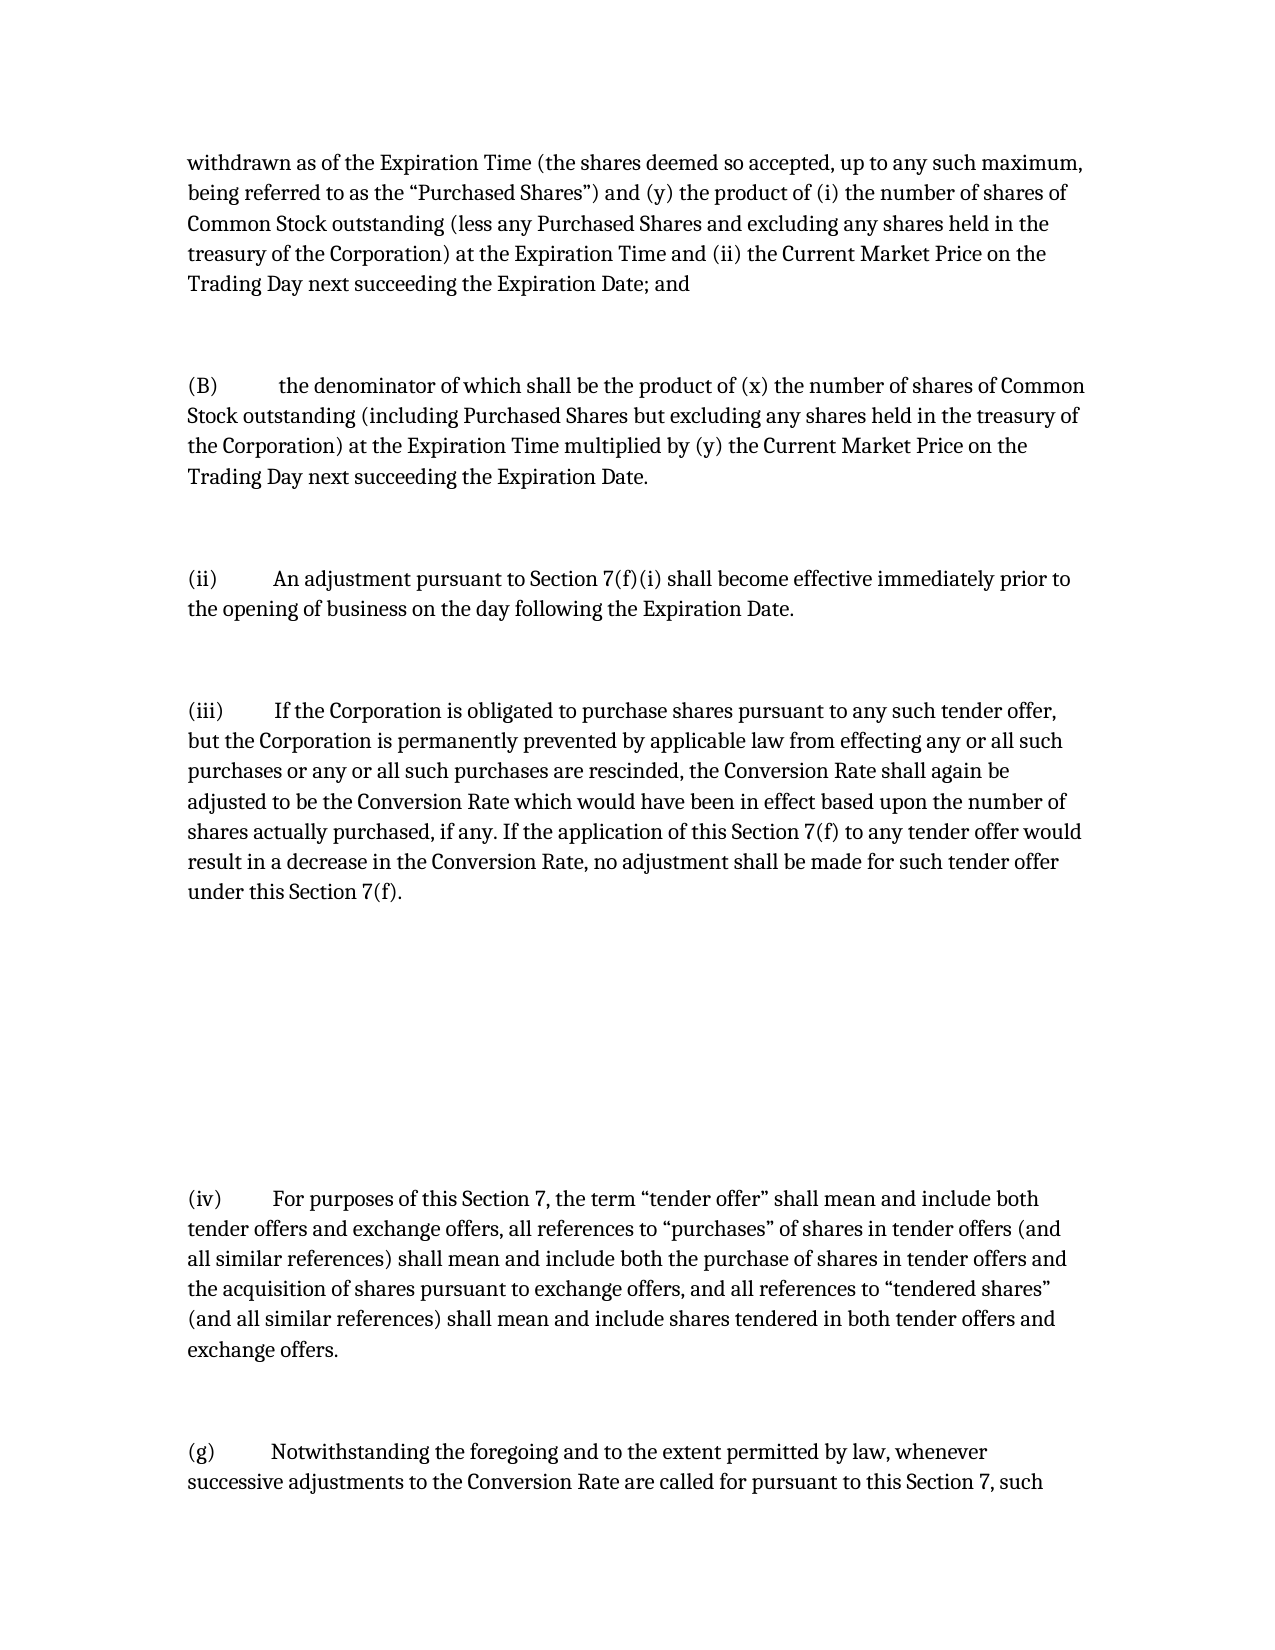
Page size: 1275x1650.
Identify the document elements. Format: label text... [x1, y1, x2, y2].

text (ii) An adjustment pursuant to Section 7(f)(i) shall become effective immediately prior to the opening of business on the day following the Expiration Date. [187, 566, 1087, 622]
text (iv) For purposes of this Section 7, the term “tender offer” shall mean and include both tender offers and exchange offers, all references to “purchases” of shares in tender offers (and all similar references) shall mean and include both the purchase of shares in tender offers and the acquisition of shares pursuant to exchange offers, and all references to “tendered shares” (and all similar references) shall mean and include shares tendered in both tender offers and exchange offers. [187, 1185, 1087, 1363]
text (iii) If the Corporation is obligated to purchase shares pursuant to any such tender offer, but the Corporation is permanently prevented by applicable law from effecting any or all such purchases or any or all such purchases are rescinded, the Conversion Rate shall again be adjusted to be the Conversion Rate which would have been in effect based upon the number of shares actually purchased, if any. If the application of this Section 7(f) to any tender offer would result in a decrease in the Conversion Rate, no adjustment shall be made for such tender offer under this Section 7(f). [187, 698, 1087, 906]
text (B) the denominator of which shall be the product of (x) the number of shares of Common Stock outstanding (including Purchased Shares but excluding any shares held in the treasury of the Corporation) at the Expiration Time multiplied by (y) the Current Market Price on the Trading Day next succeeding the Expiration Date. [187, 373, 1087, 490]
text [187, 150, 1087, 297]
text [187, 1438, 1087, 1495]
